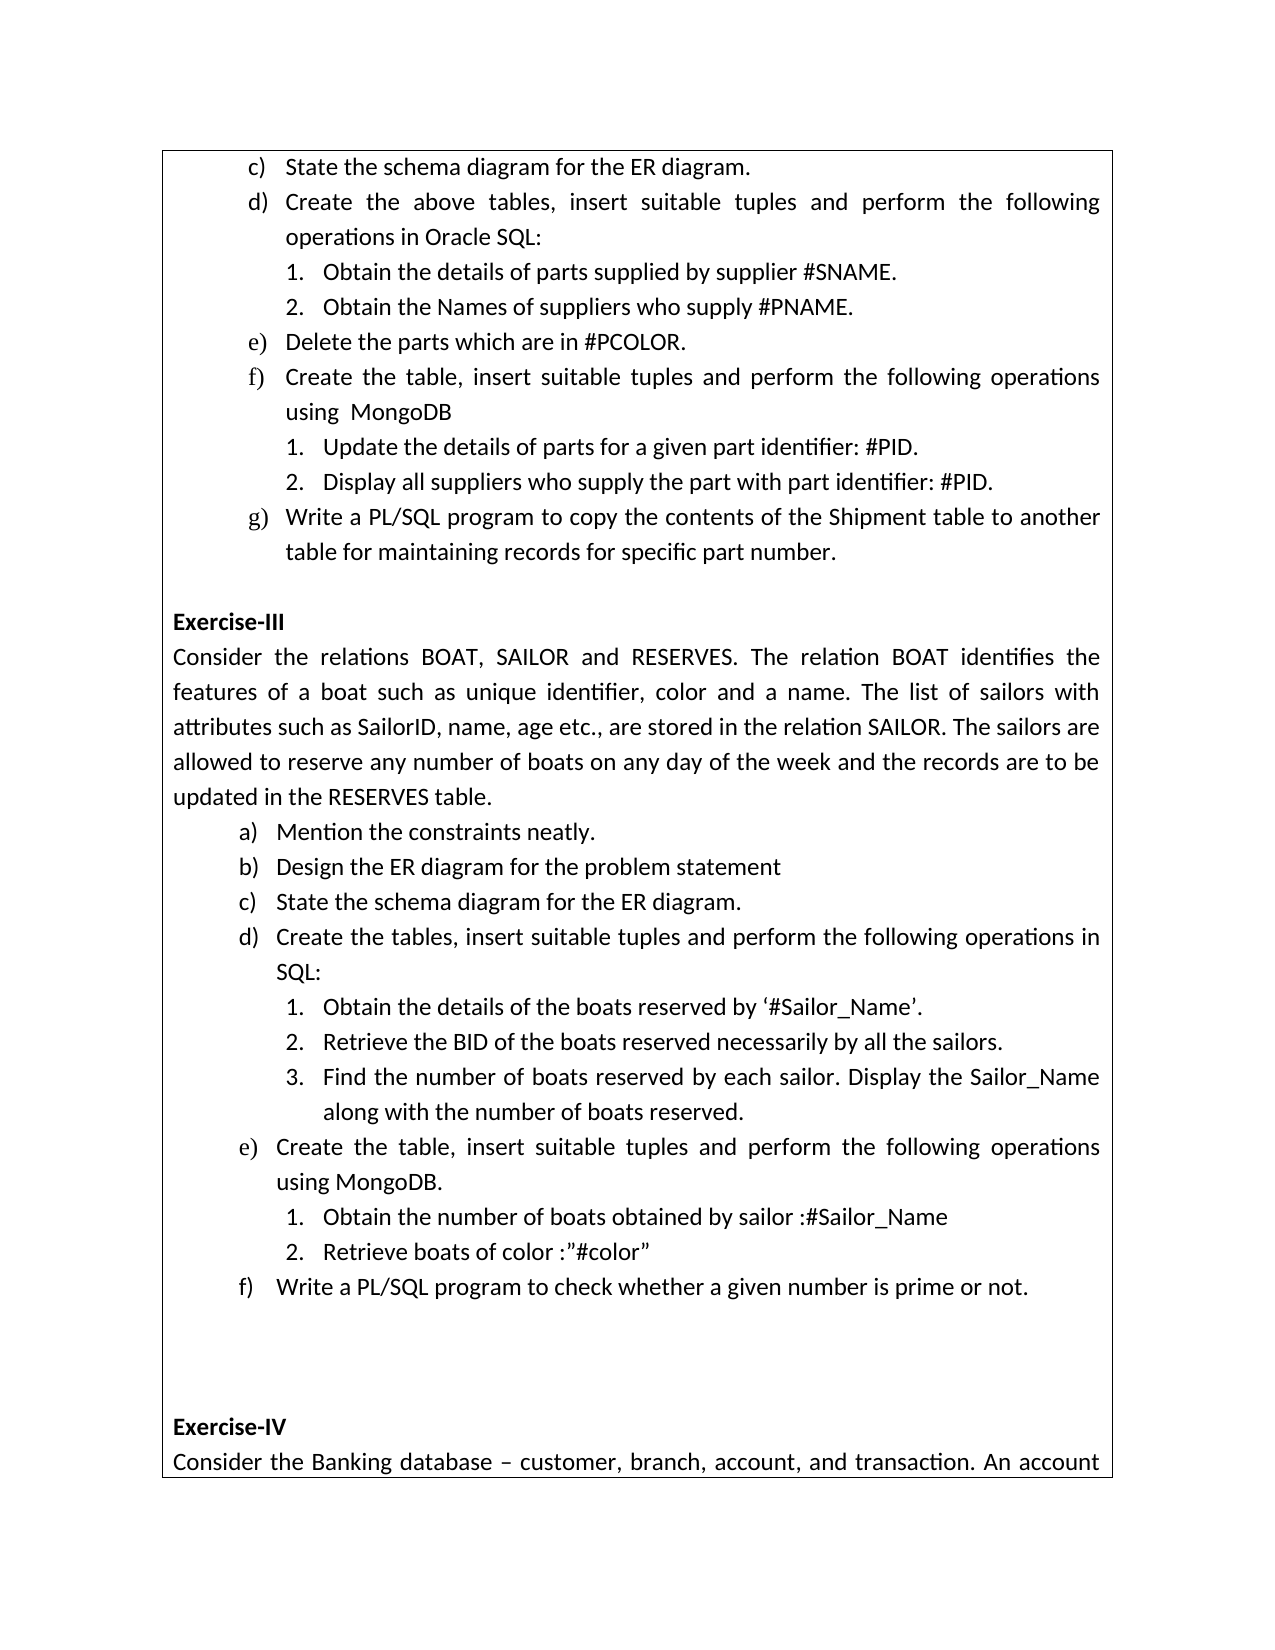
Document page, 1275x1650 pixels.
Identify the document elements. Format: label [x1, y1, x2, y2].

table_cell [163, 151, 1112, 1477]
